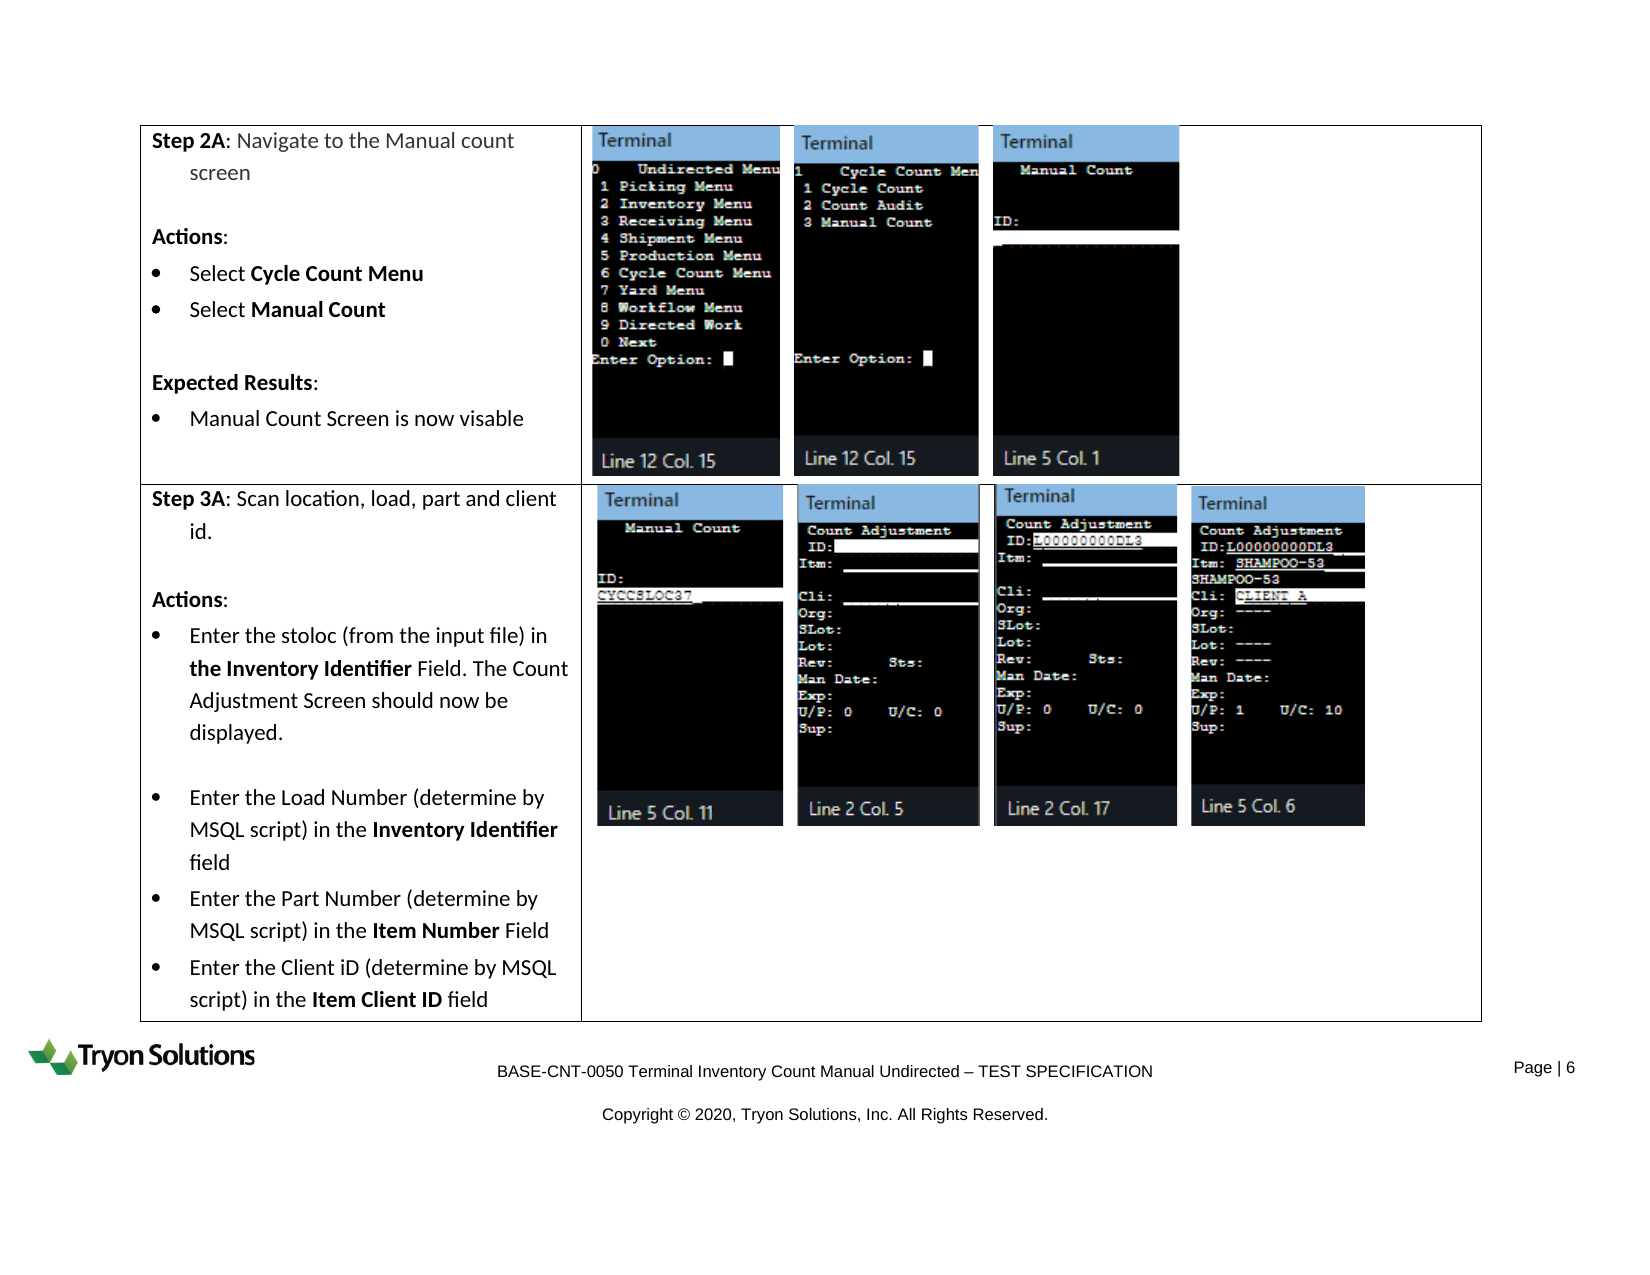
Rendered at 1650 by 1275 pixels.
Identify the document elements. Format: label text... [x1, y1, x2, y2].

table_cell Step 2A: Navigate to the Manual count screen Actions: Select Cycle Count Menu Select Manual Count Expected Results: Manual Count Screen is now visable [141, 126, 581, 483]
table_cell [582, 126, 1481, 483]
picture [993, 125, 1180, 476]
picture [592, 126, 780, 476]
picture [994, 484, 1178, 826]
picture [1191, 486, 1365, 826]
picture [797, 484, 980, 826]
table_cell [582, 485, 1481, 1021]
picture [597, 485, 784, 826]
picture [28, 1038, 255, 1075]
picture [794, 125, 979, 476]
